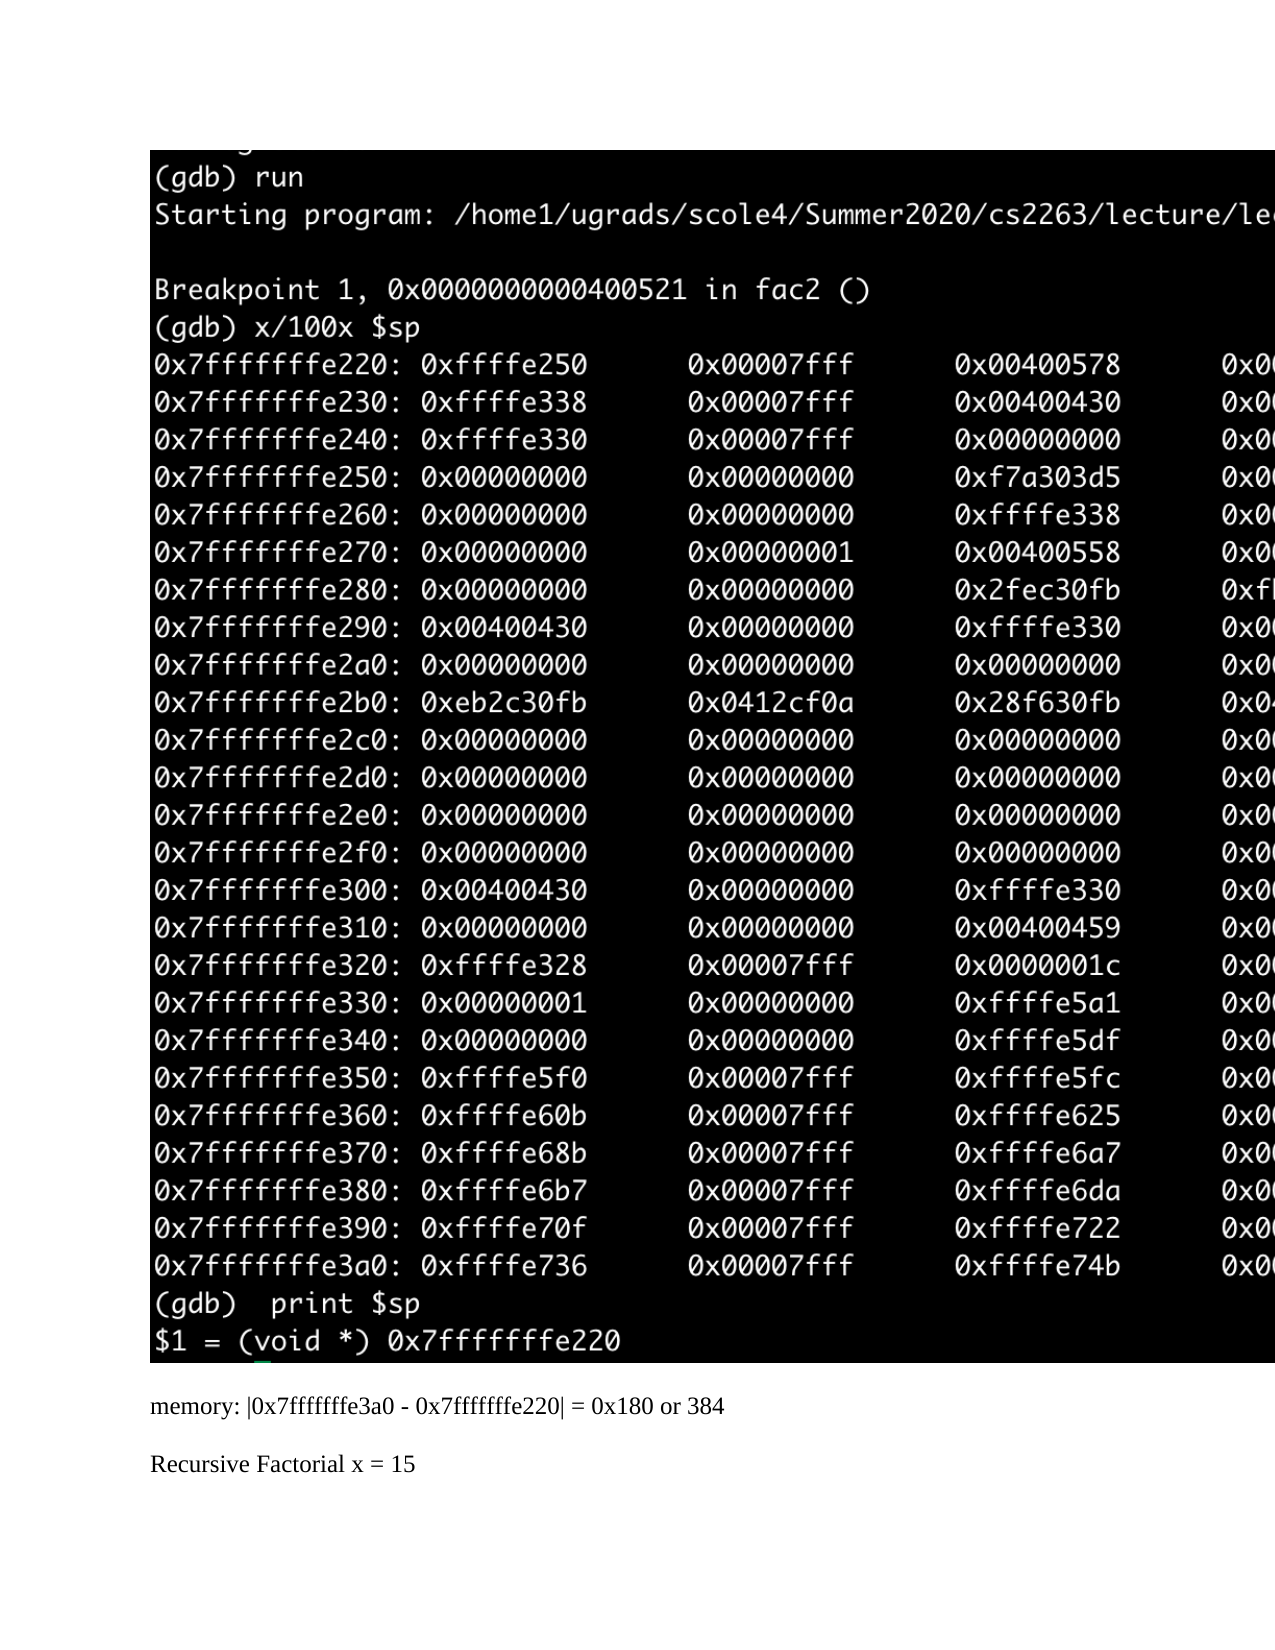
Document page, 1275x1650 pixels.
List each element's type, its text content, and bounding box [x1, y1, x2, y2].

text Recursive Factorial x = 15 [150, 1449, 1125, 1477]
picture [150, 150, 1275, 1363]
text memory: |0x7fffffffe3a0 - 0x7fffffffe220| = 0x180 or 384 [150, 1391, 1125, 1420]
